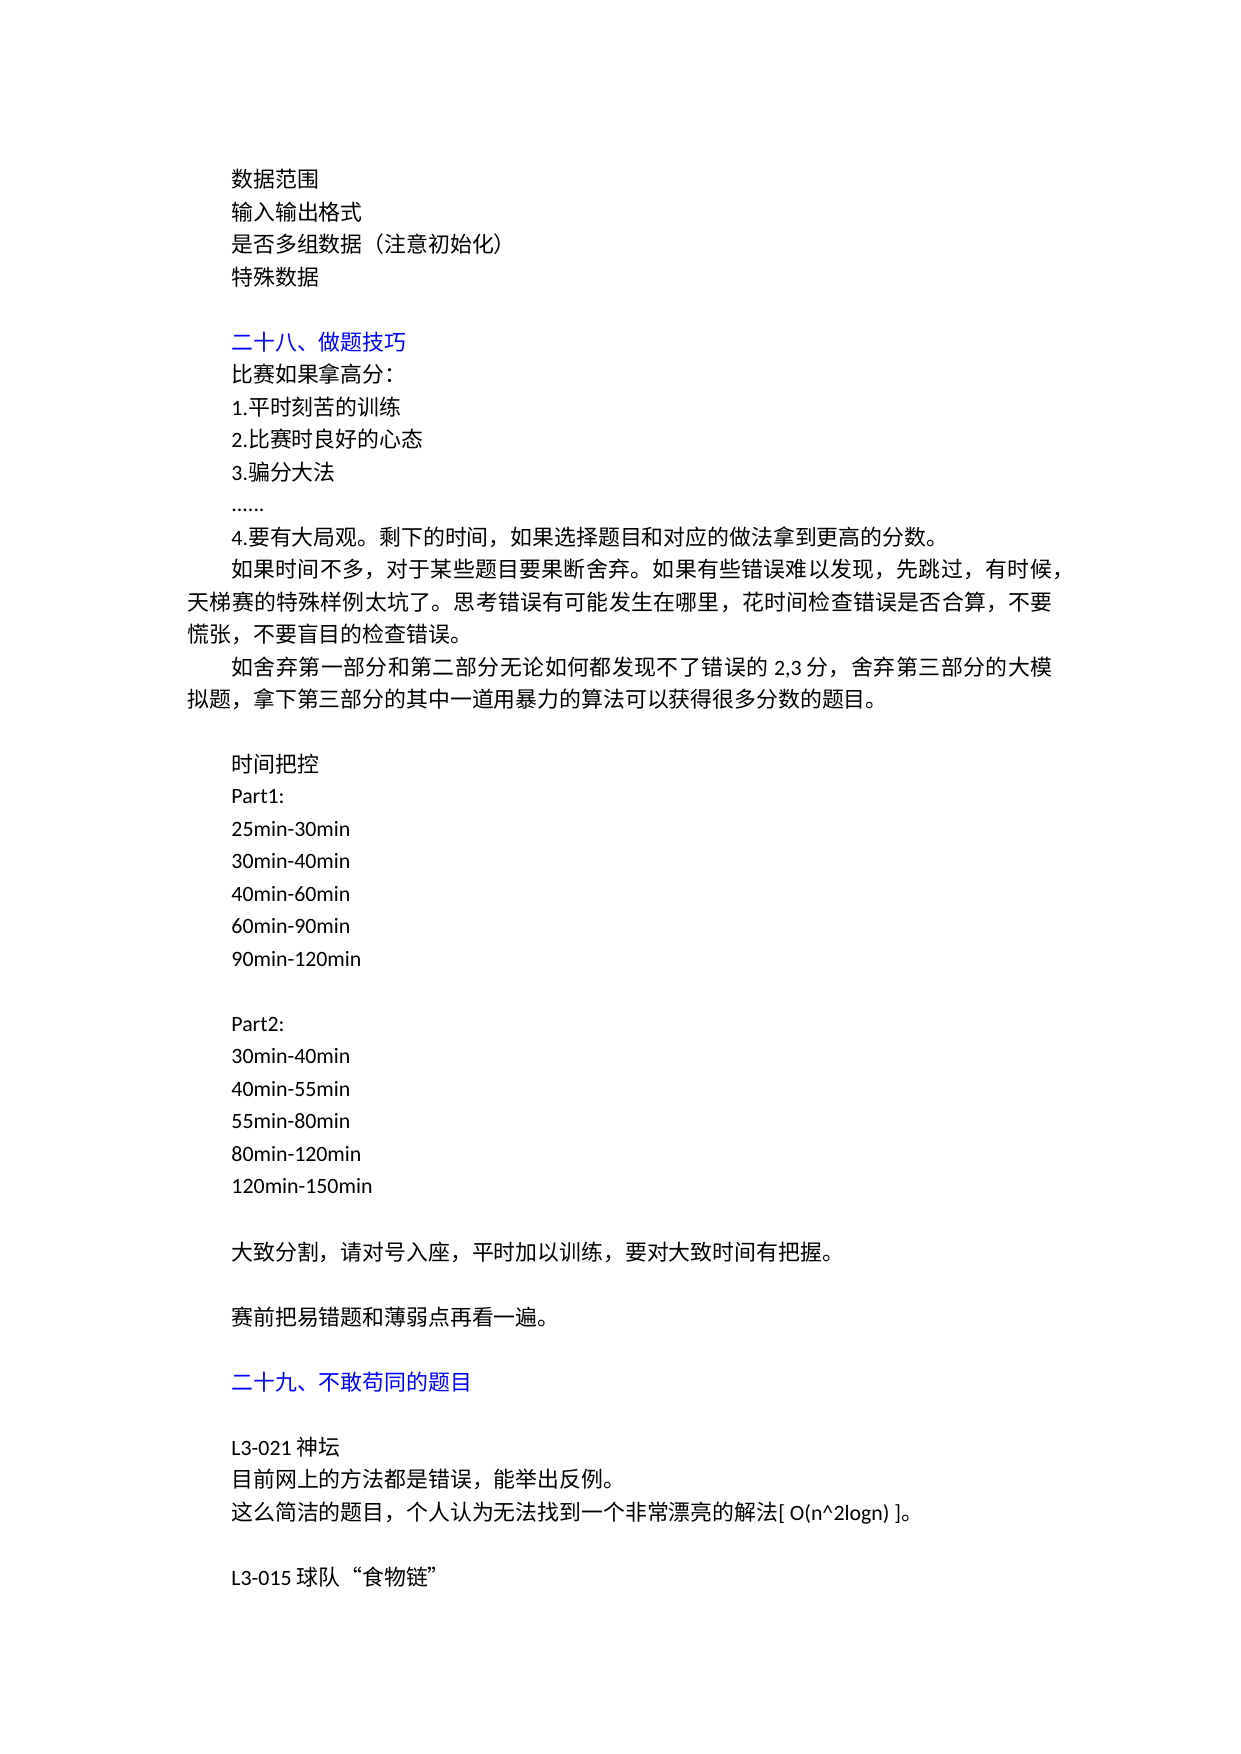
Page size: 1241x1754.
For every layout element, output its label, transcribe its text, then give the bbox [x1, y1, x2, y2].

text 大致分割，请对号入座，平时加以训练，要对大致时间有把握。 [187, 1234, 1053, 1267]
text Part2: [187, 1007, 1053, 1039]
text 赛前把易错题和薄弱点再看一遍。 [187, 1299, 1053, 1332]
text 90min-120min [187, 942, 1053, 974]
list L3-021 神坛 [231, 1429, 1053, 1462]
text 时间把控 [187, 747, 1053, 779]
text 55min-80min [187, 1104, 1053, 1137]
text 120min-150min [187, 1169, 1053, 1202]
text 3.骗分大法 [187, 454, 1053, 487]
list 不敢苟同的题目 [187, 1364, 1053, 1397]
list L3-015 球队“食物链” [231, 1559, 1053, 1592]
text 60min-90min [187, 909, 1053, 942]
text 数据范围 [187, 162, 1053, 194]
text 2.比赛时良好的心态 [187, 422, 1053, 454]
text ...... [187, 487, 1053, 519]
text 40min-60min [187, 877, 1053, 909]
text Part1: [187, 779, 1053, 812]
text 1.平时刻苦的训练 [187, 389, 1053, 422]
text 25min-30min [187, 812, 1053, 844]
text 是否多组数据（注意初始化） [187, 227, 1053, 259]
list 目前网上的方法都是错误，能举出反例。 [231, 1462, 1053, 1494]
text 40min-55min [187, 1072, 1053, 1104]
text 输入输出格式 [187, 194, 1053, 227]
text 4.要有大局观。剩下的时间，如果选择题目和对应的做法拿到更高的分数。 [187, 519, 1053, 552]
text 特殊数据 [187, 259, 1053, 292]
text 如舍弃第一部分和第二部分无论如何都发现不了错误的2,3分，舍弃第三部分的大模拟题，拿下第三部分的其中一道用暴力的算法可以获得很多分数的题目。 [187, 649, 1053, 714]
text 30min-40min [187, 1039, 1053, 1072]
list 做题技巧 [187, 324, 1053, 357]
list 这么简洁的题目，个人认为无法找到一个非常漂亮的解法[ O(n^2logn) ]。 [231, 1494, 1053, 1527]
text 如果时间不多，对于某些题目要果断舍弃。如果有些错误难以发现，先跳过，有时候，天梯赛的特殊样例太坑了。思考错误有可能发生在哪里，花时间检查错误是否合算，不要慌张，不要盲目的检查错误。 [187, 552, 1053, 649]
text 比赛如果拿高分： [187, 357, 1053, 389]
text 80min-120min [187, 1137, 1053, 1169]
text 30min-40min [187, 844, 1053, 877]
